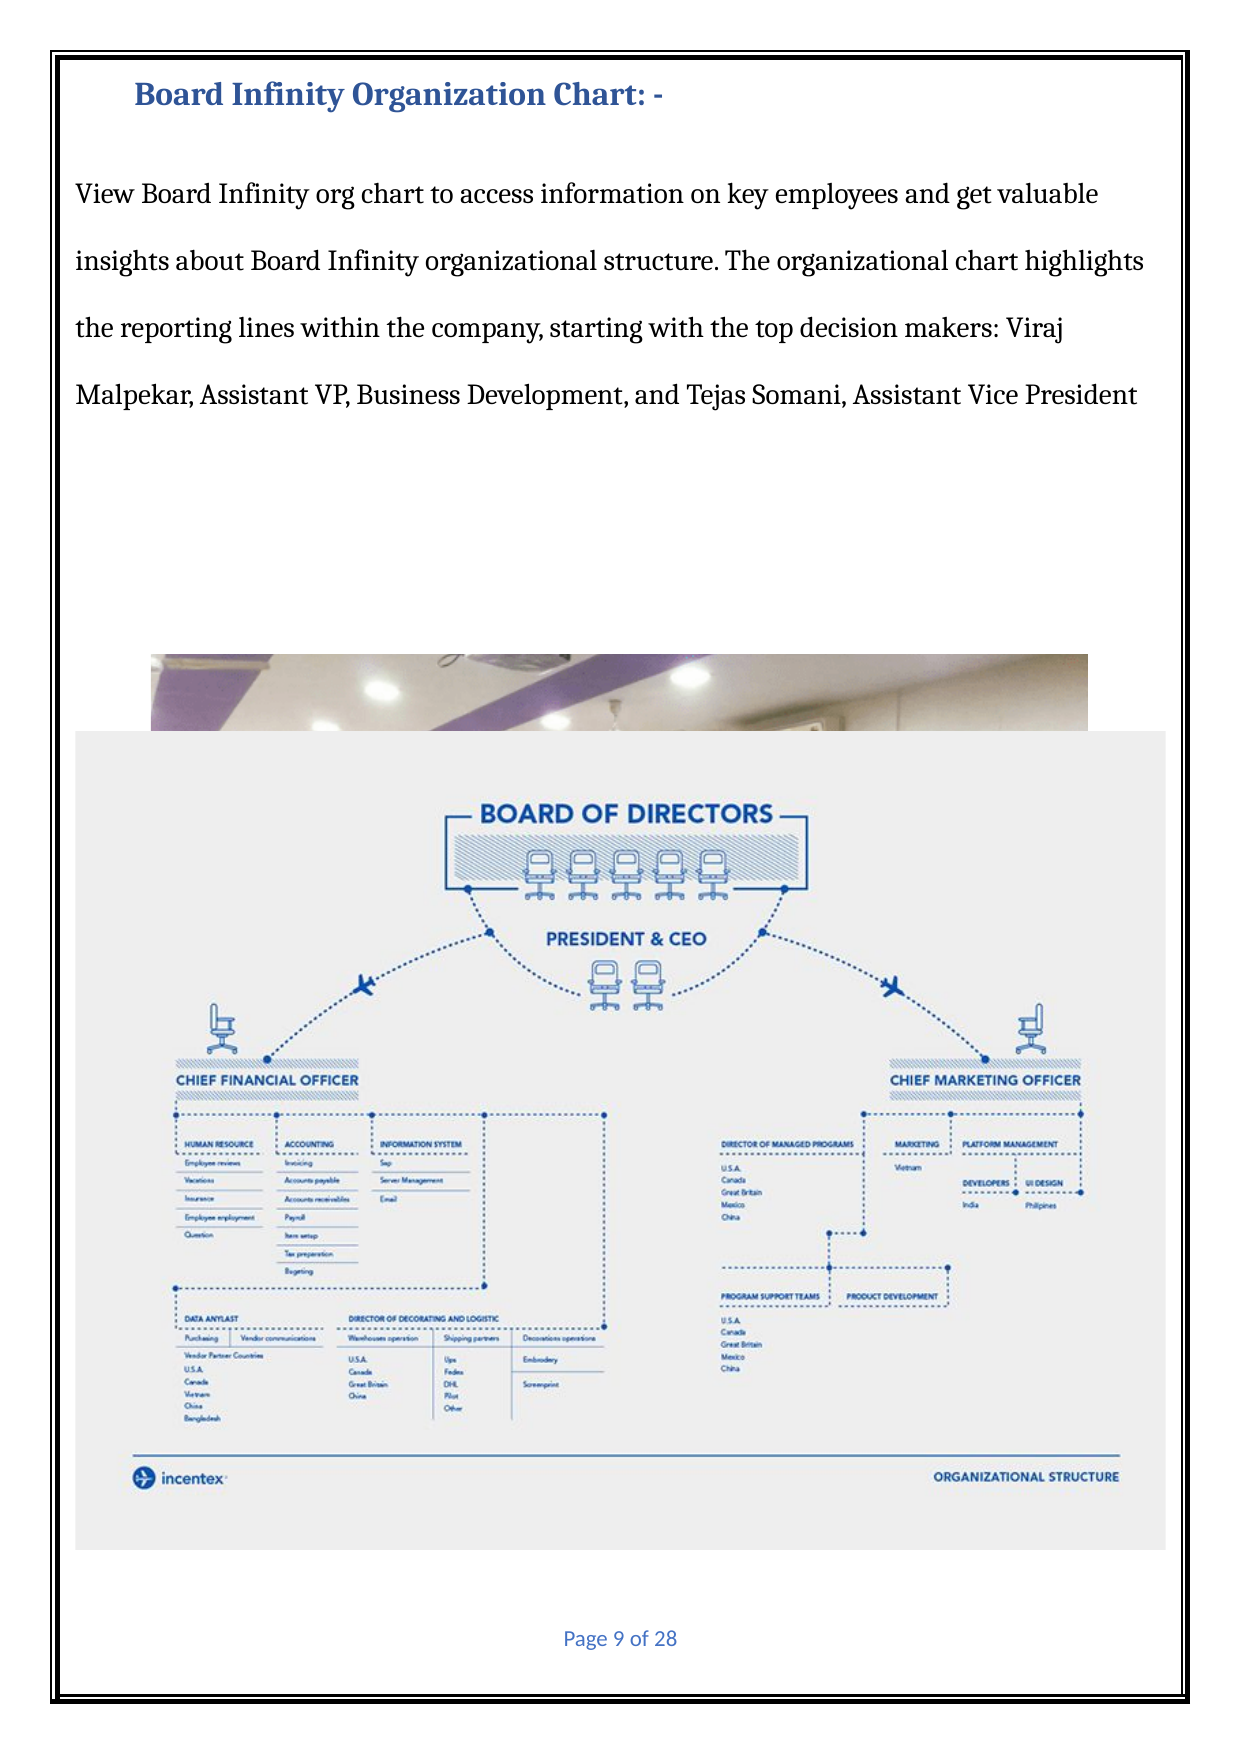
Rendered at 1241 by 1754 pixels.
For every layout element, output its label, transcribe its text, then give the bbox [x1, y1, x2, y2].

text View Board Infinity org chart to access information on key employees and get valuable insights about Board Infinity organizational structure. The organizational chart highlights the reporting lines within the company, starting with the top decision makers: Viraj Malpekar, Assistant VP, Business Development, and Tejas Somani, Assistant Vice President [75, 177, 1165, 412]
subtitle Board Infinity Organization Chart: - [134, 75, 1165, 113]
picture [75, 654, 1166, 1550]
